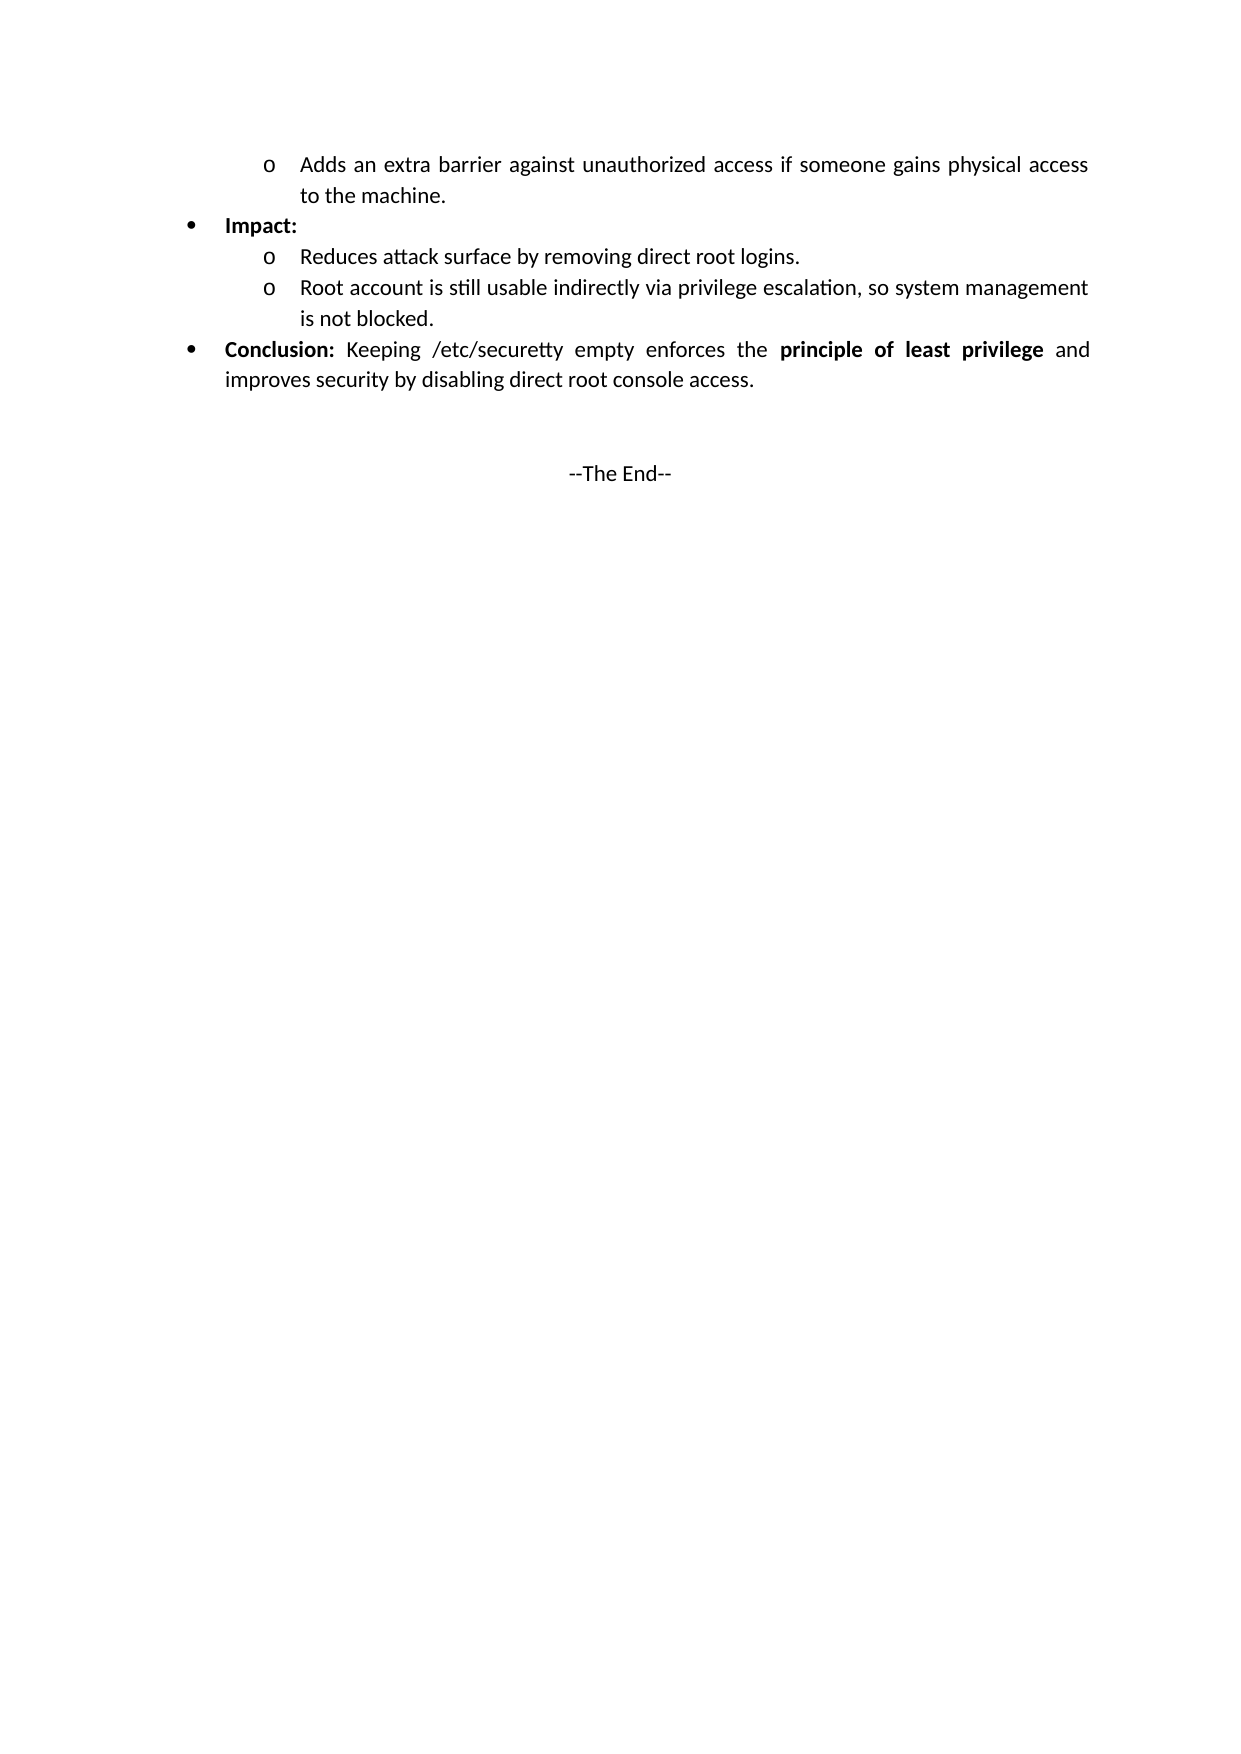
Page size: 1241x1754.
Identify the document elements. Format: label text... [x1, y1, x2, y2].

list Adds an extra barrier against unauthorized access if someone gains physical access to the machine. [262, 150, 1090, 209]
text --The End-- [150, 459, 1090, 487]
list Reduces attack surface by removing direct root logins. [262, 242, 1090, 271]
list Impact: [187, 212, 1090, 239]
list Conclusion: Keeping /etc/securetty empty enforces the principle of least privilege and improves security by disabling direct root console access. [187, 335, 1090, 393]
list Root account is still usable indirectly via privilege escalation, so system management is not blocked. [262, 273, 1090, 333]
